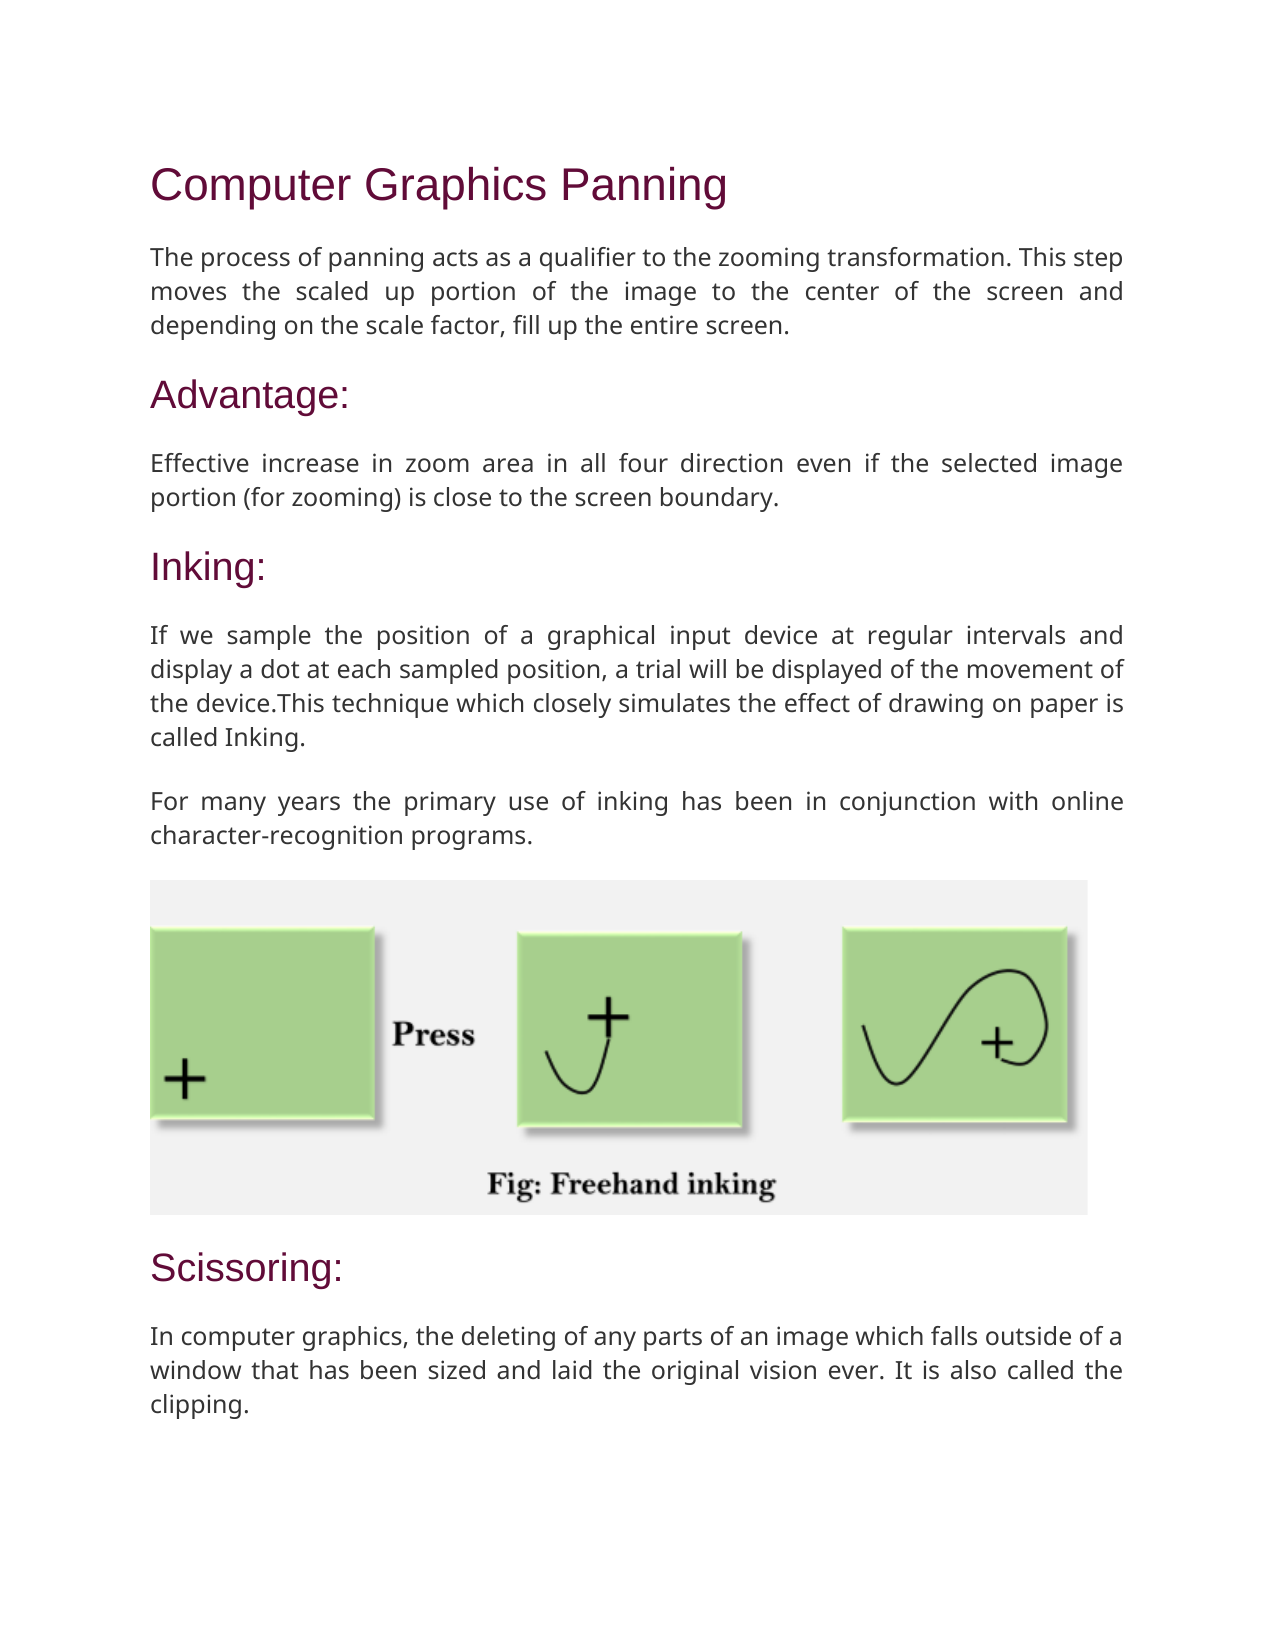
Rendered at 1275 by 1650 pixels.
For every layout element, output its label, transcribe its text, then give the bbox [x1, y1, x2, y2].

text If we sample the position of a graphical input device at regular intervals and display a dot at each sampled position, a trial will be displayed of the movement of the device.This technique which closely simulates the effect of drawing on paper is called Inking. [150, 618, 1125, 754]
text Effective increase in zoom area in all four direction even if the selected image portion (for zooming) is close to the screen boundary. [150, 446, 1125, 514]
text The process of panning acts as a qualifier to the zooming transformation. This step moves the scaled up portion of the image to the center of the screen and depending on the scale factor, fill up the entire screen. [150, 240, 1125, 342]
text Inking: [150, 543, 1125, 589]
text Advantage: [150, 371, 1125, 417]
text In computer graphics, the deleting of any parts of an image which falls outside of a window that has been sized and laid the original vision ever. It is also called the clipping. [150, 1319, 1125, 1421]
picture [150, 880, 1088, 1215]
text Scissoring: [150, 1244, 1125, 1290]
text Computer Graphics Panning [150, 158, 1125, 211]
text For many years the primary use of inking has been in conjunction with online character-recognition programs. [150, 783, 1125, 851]
